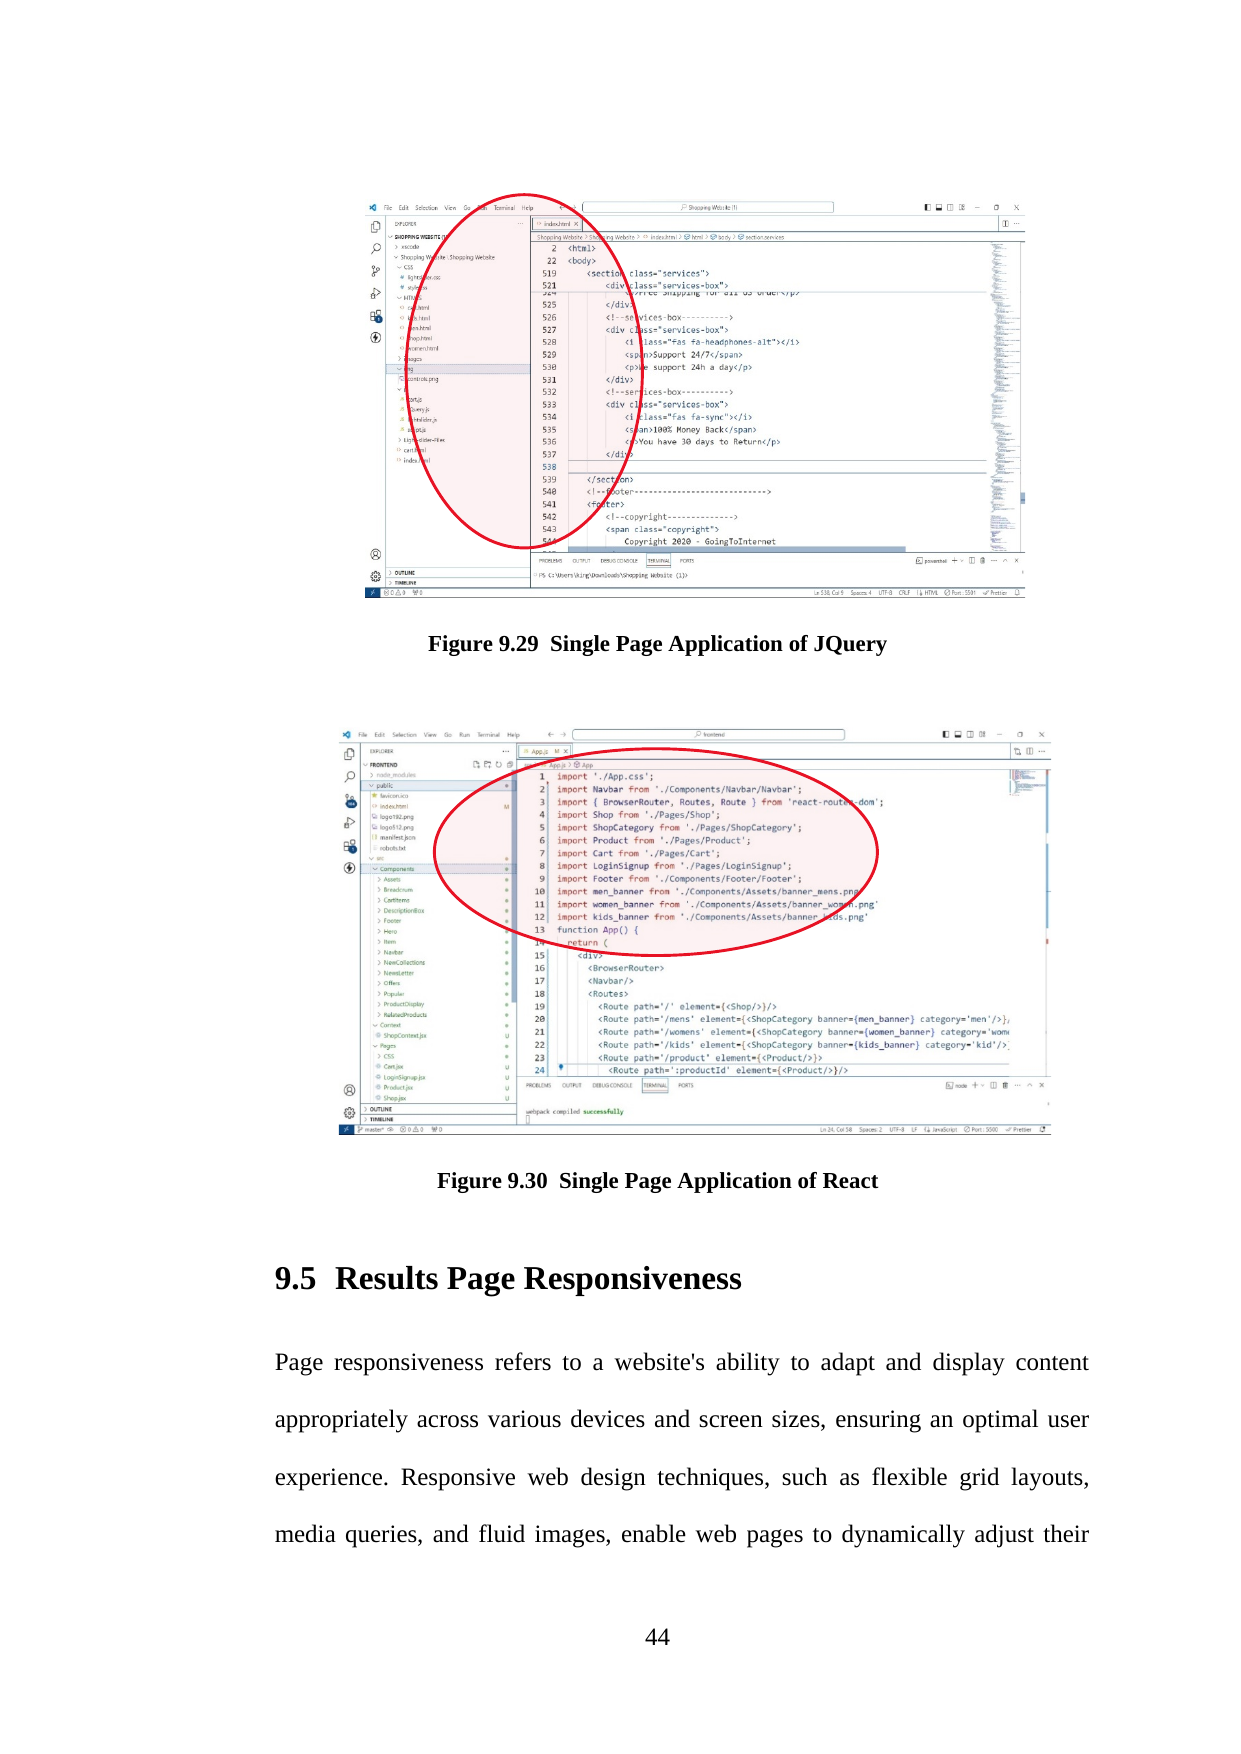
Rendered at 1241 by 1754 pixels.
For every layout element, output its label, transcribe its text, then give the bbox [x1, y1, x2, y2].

picture [408, 199, 640, 546]
picture [338, 727, 1052, 1135]
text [274, 1347, 1090, 1548]
subtitle Results Page Responsiveness [274, 1258, 1090, 1296]
picture [365, 199, 1026, 598]
